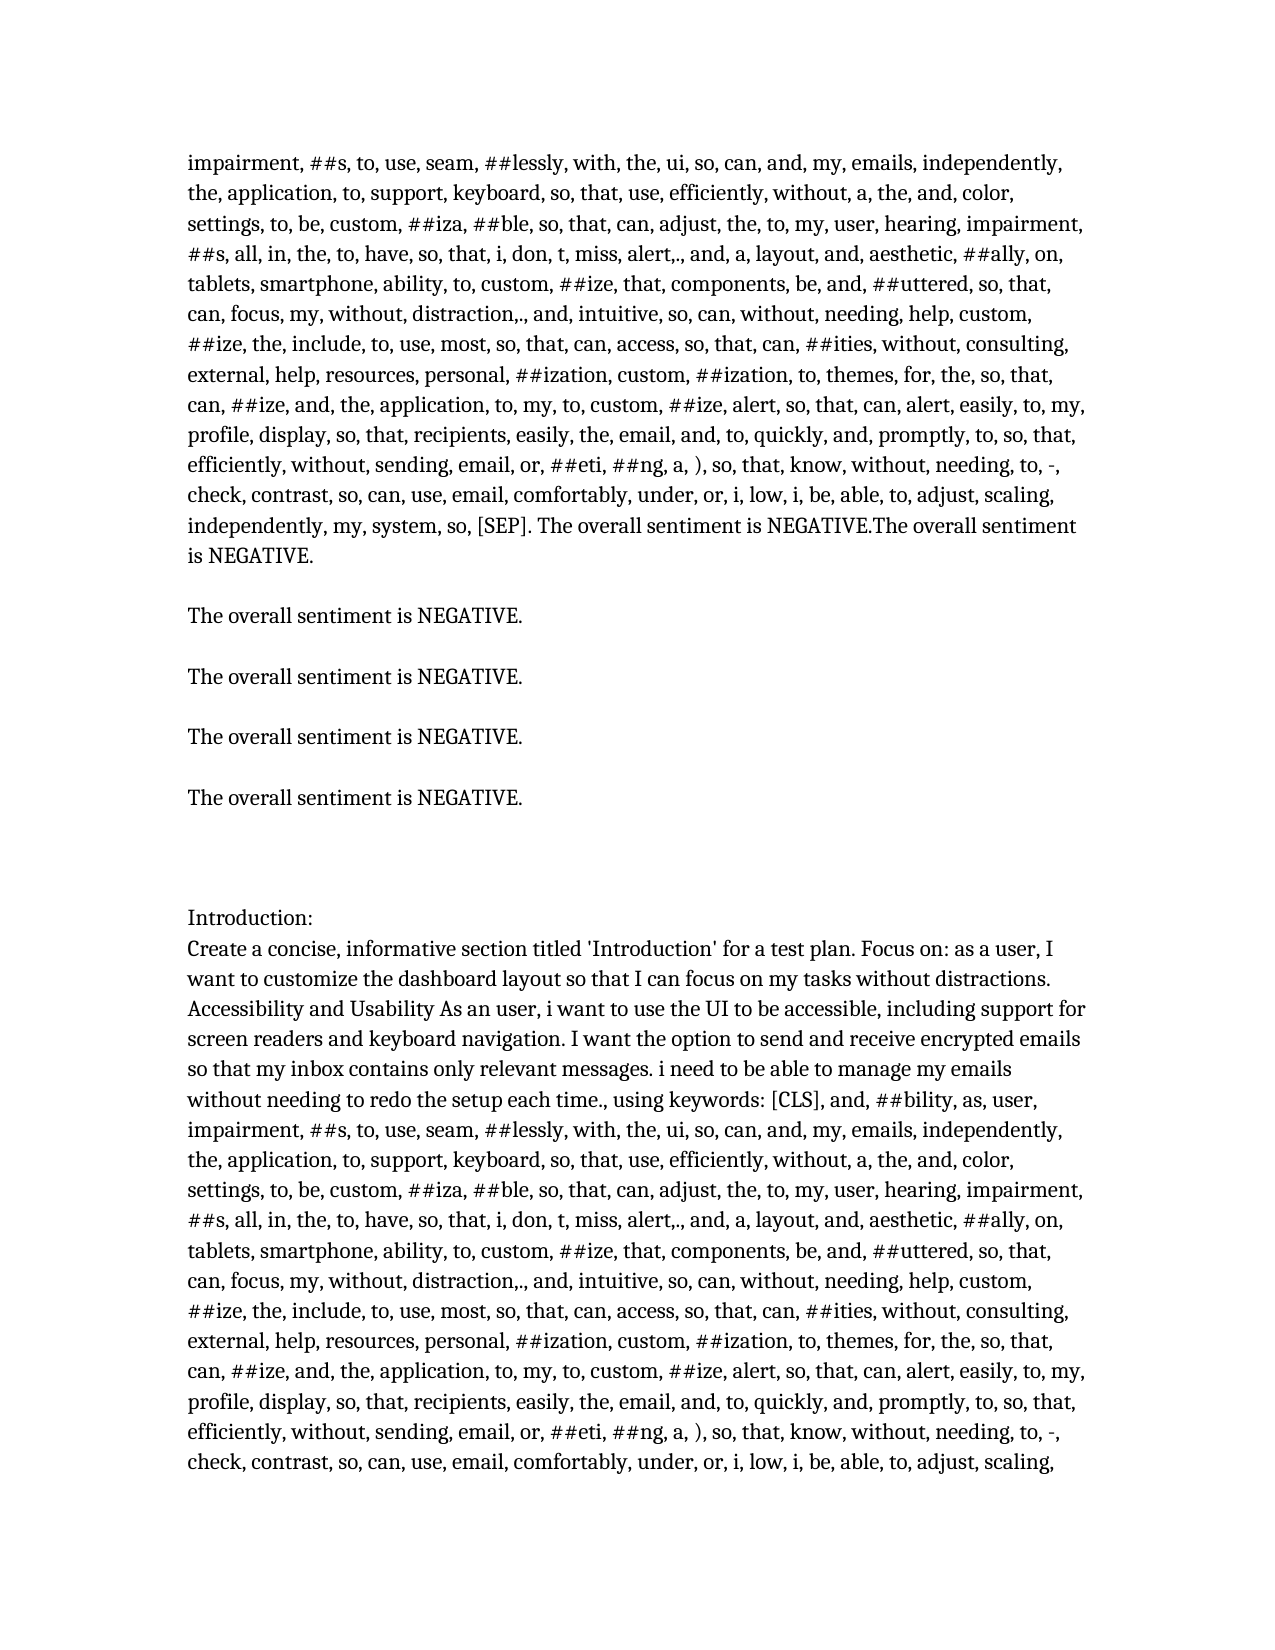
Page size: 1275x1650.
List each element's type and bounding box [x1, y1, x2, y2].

text [187, 150, 1087, 1475]
